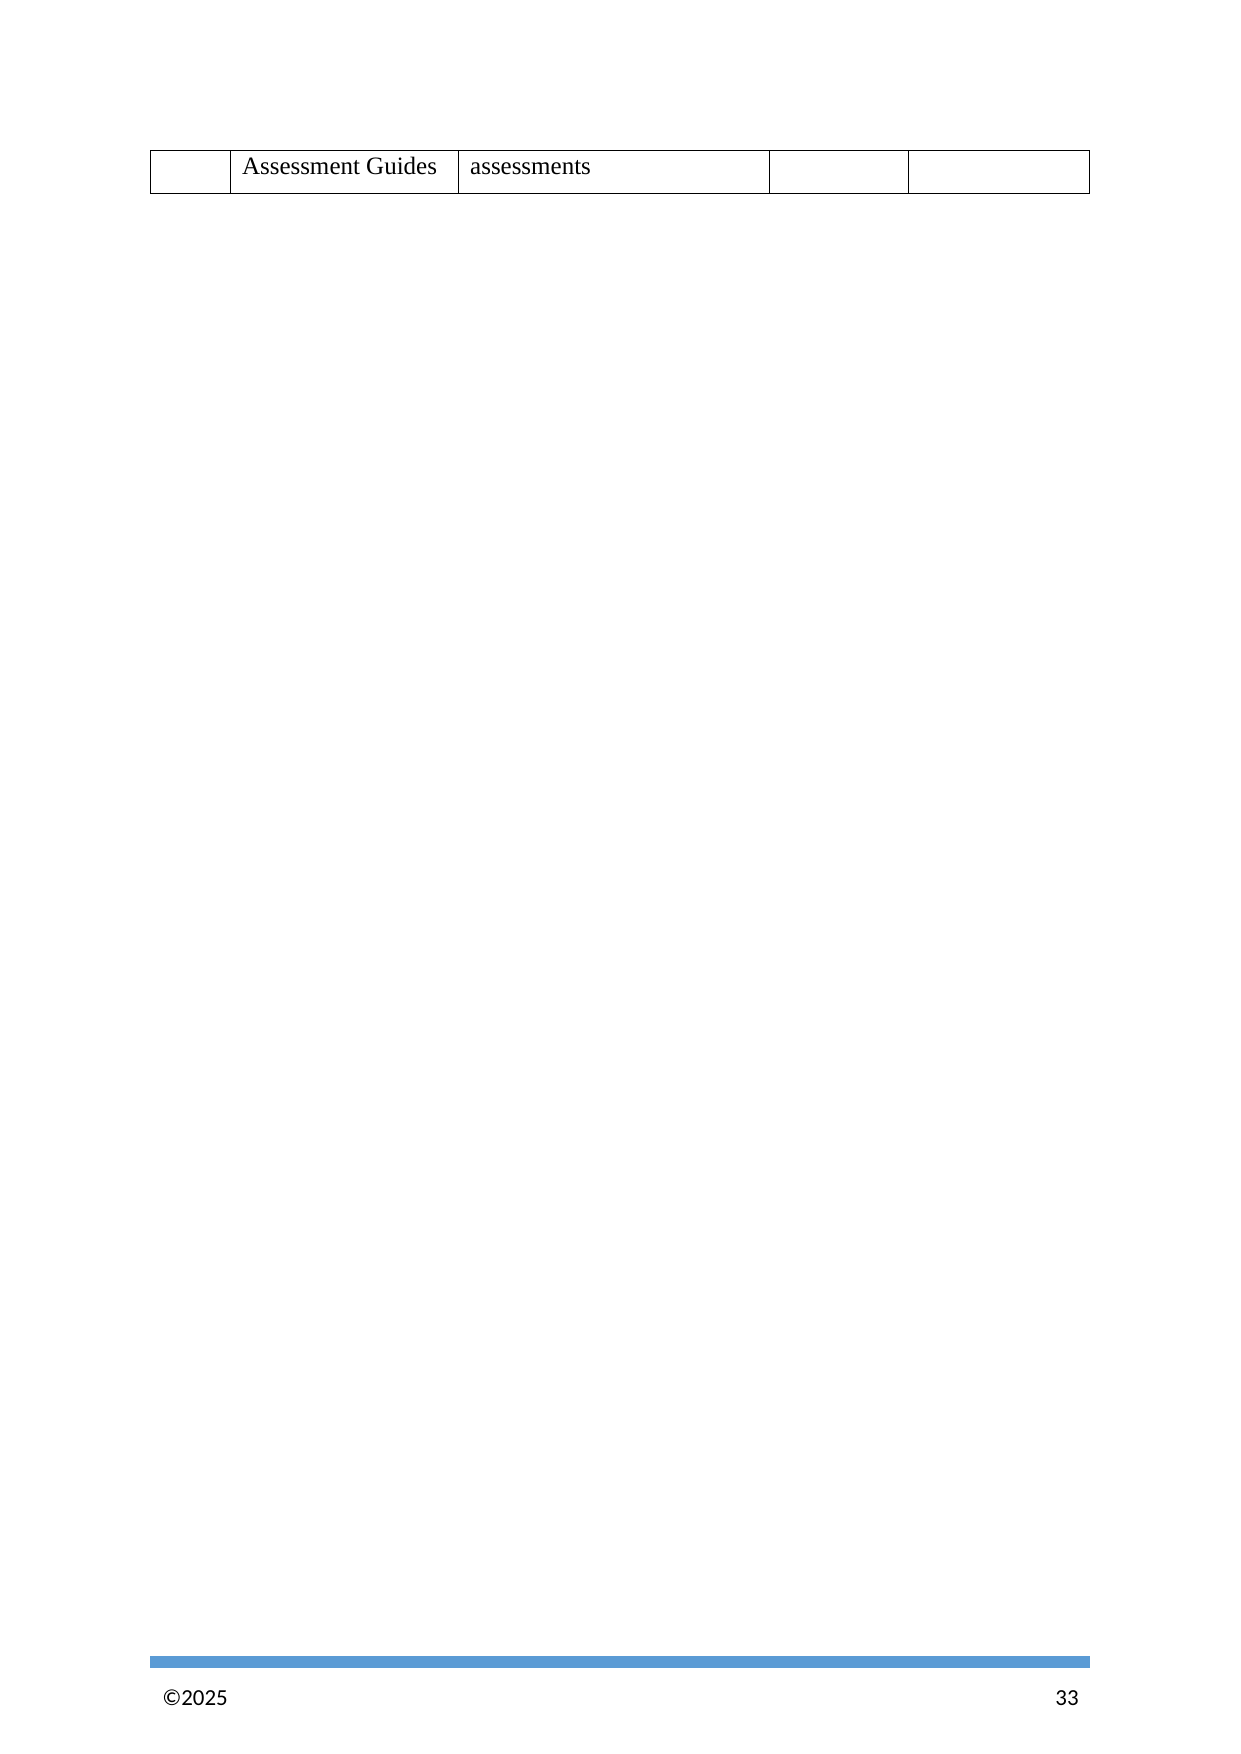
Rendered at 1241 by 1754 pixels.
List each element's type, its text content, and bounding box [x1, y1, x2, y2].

table_cell 25 pcs [770, 151, 908, 193]
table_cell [231, 151, 458, 193]
table_cell 1:1 [909, 151, 1089, 193]
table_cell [459, 151, 769, 193]
table_cell 6 [151, 151, 230, 193]
